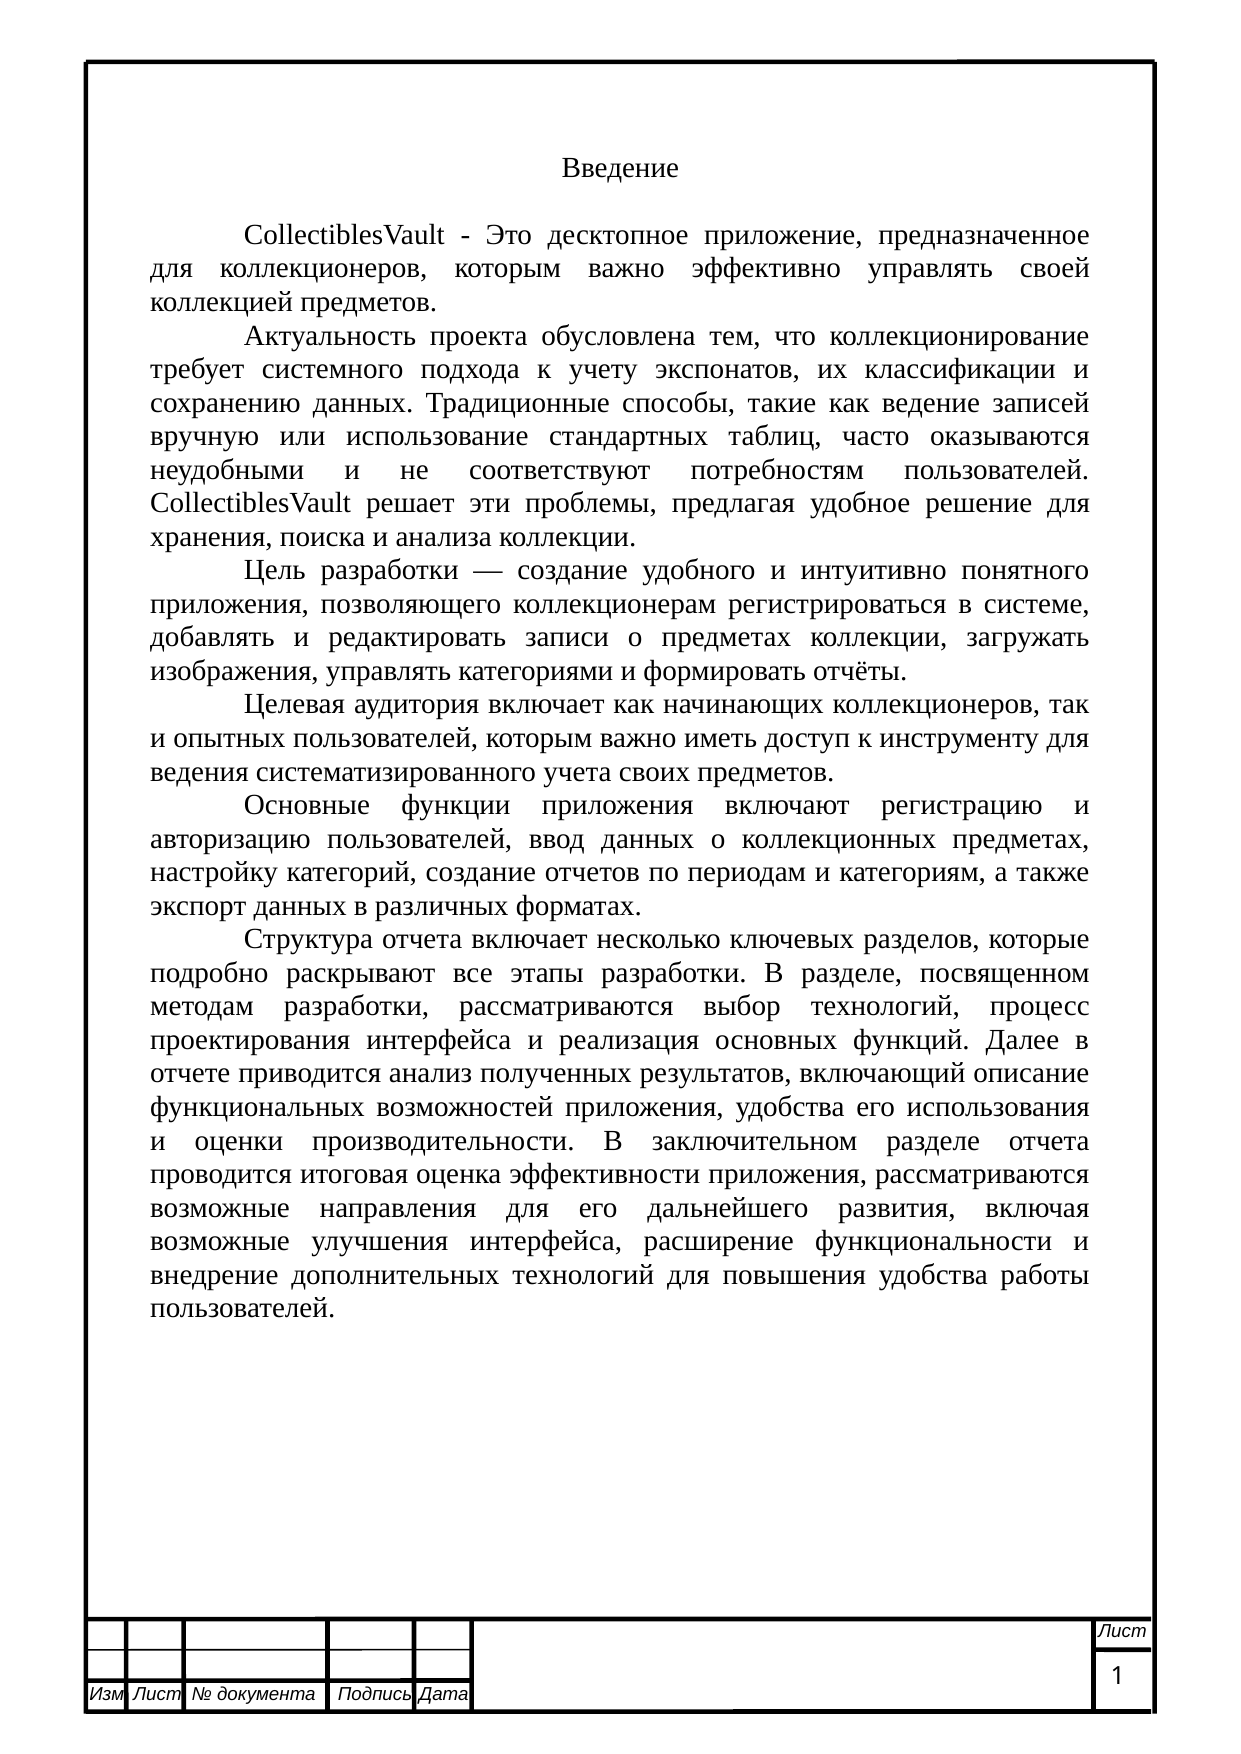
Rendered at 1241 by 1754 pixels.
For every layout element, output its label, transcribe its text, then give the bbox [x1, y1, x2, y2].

text Целевая аудитория включает как начинающих коллекционеров, так и опытных пользователей, которым важно иметь доступ к инструменту для ведения систематизированного учета своих предметов. [150, 687, 1090, 787]
text CollectiblesVault - Это десктопное приложение, предназначенное для коллекционеров, которым важно эффективно управлять своей коллекцией предметов. [150, 217, 1090, 318]
text Цель разработки — создание удобного и интуитивно понятного приложения, позволяющего коллекционерам регистрироваться в системе, добавлять и редактировать записи о предметах коллекции, загружать изображения, управлять категориями и формировать отчёты. [150, 552, 1090, 687]
text Введение [150, 150, 1090, 183]
text Актуальность проекта обусловлена тем, что коллекционирование требует системного подхода к учету экспонатов, их классификации и сохранению данных. Традиционные способы, такие как ведение записей вручную или использование стандартных таблиц, часто оказываются неудобными и не соответствуют потребностям пользователей. CollectiblesVault решает эти проблемы, предлагая удобное решение для хранения, поиска и анализа коллекции. [150, 318, 1090, 552]
text Структура отчета включает несколько ключевых разделов, которые подробно раскрывают все этапы разработки. В разделе, посвященном методам разработки, рассматриваются выбор технологий, процесс проектирования интерфейса и реализация основных функций. Далее в отчете приводится анализ полученных результатов, включающий описание функциональных возможностей приложения, удобства его использования и оценки производительности. В заключительном разделе отчета проводится итоговая оценка эффективности приложения, рассматриваются возможные направления для его дальнейшего развития, включая возможные улучшения интерфейса, расширение функциональности и внедрение дополнительных технологий для повышения удобства работы пользователей. [150, 921, 1090, 1324]
text Основные функции приложения включают регистрацию и авторизацию пользователей, ввод данных о коллекционных предметах, настройку категорий, создание отчетов по периодам и категориям, а также экспорт данных в различных форматах. [150, 787, 1090, 921]
